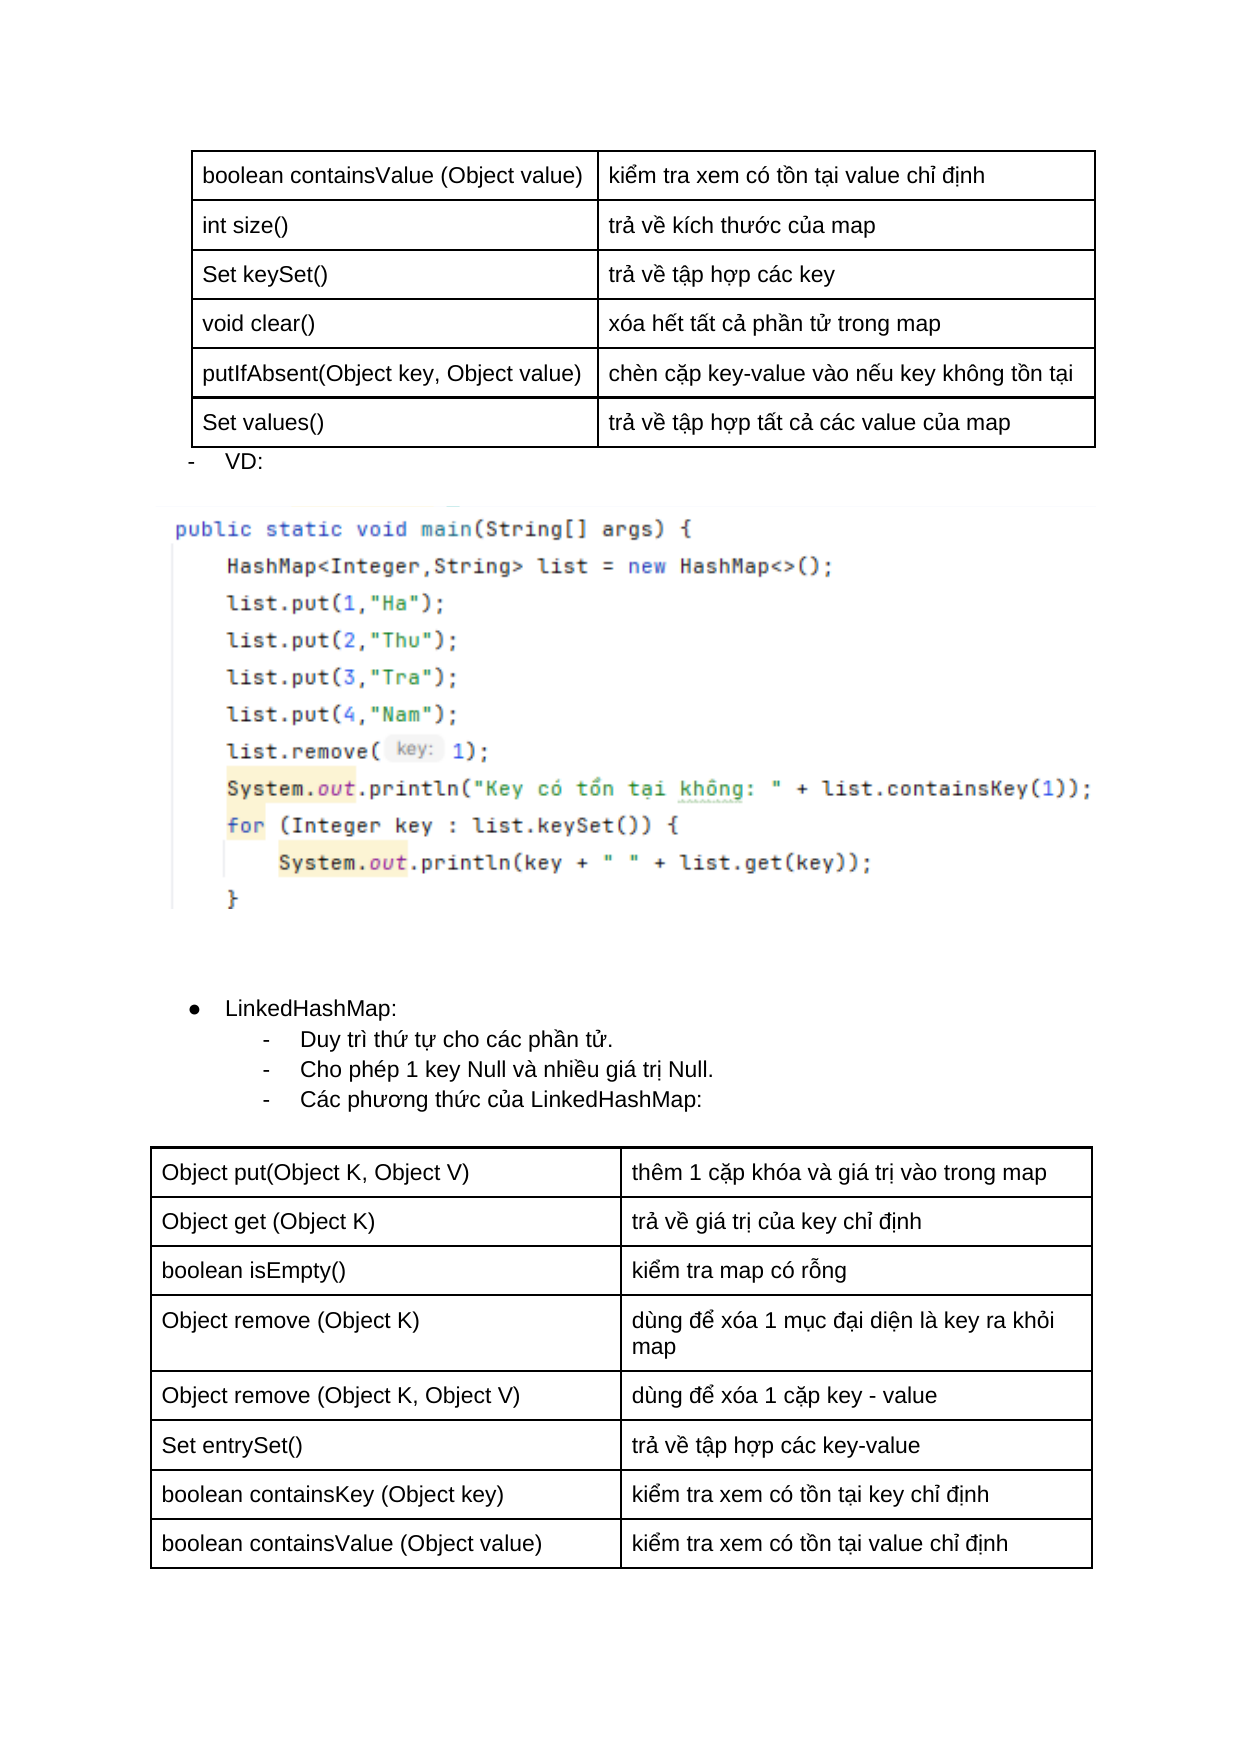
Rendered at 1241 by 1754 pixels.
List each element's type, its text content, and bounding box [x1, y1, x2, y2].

table_cell int size() [193, 201, 597, 248]
table_cell boolean containsKey (Object key) [152, 1471, 620, 1518]
table_cell putIfAbsent(Object key, Object value) [193, 349, 597, 396]
list VD: [187, 448, 1090, 474]
table_cell boolean containsValue (Object value) [152, 1520, 620, 1567]
table_cell Set values() [193, 399, 597, 446]
table_cell boolean containsValue (Object value) [193, 152, 597, 199]
list LinkedHashMap: [187, 995, 1090, 1022]
table_cell Set entrySet() [152, 1421, 620, 1468]
table_cell xóa hết tất cả phần tử trong map [599, 300, 1094, 347]
table_cell Object remove (Object K, Object V) [152, 1372, 620, 1419]
table_cell chèn cặp key-value vào nếu key không tồn tại [599, 349, 1094, 396]
table_cell boolean isEmpty() [152, 1247, 620, 1294]
table_header thêm 1 cặp khóa và giá trị vào trong map [622, 1149, 1091, 1196]
table_cell void clear() [193, 300, 597, 347]
list Các phương thức của LinkedHashMap: [262, 1086, 1090, 1112]
table_cell trả về tập hợp các key-value [622, 1421, 1091, 1468]
table_cell kiểm tra map có rỗng [622, 1247, 1091, 1294]
table_cell trả về kích thước của map [599, 201, 1094, 248]
table_cell kiểm tra xem có tồn tại key chỉ định [622, 1471, 1091, 1518]
table_cell trả về tập hợp các key [599, 251, 1094, 298]
table_cell trả về giá trị của key chỉ định [622, 1198, 1091, 1245]
table_cell kiểm tra xem có tồn tại value chỉ định [599, 152, 1094, 199]
table_cell trả về tập hợp tất cả các value của map [599, 399, 1094, 446]
table_cell dùng để xóa 1 cặp key - value [622, 1372, 1091, 1419]
table_header Object put(Object K, Object V) [152, 1149, 620, 1196]
table_cell Object remove (Object K) [152, 1296, 620, 1370]
list Duy trì thứ tự cho các phần tử. [262, 1026, 1090, 1052]
table_cell dùng để xóa 1 mục đại diện là key ra khỏi map [622, 1296, 1091, 1370]
picture [155, 506, 1096, 909]
list Cho phép 1 key Null và nhiều giá trị Null. [262, 1056, 1090, 1082]
table_cell Object get (Object K) [152, 1198, 620, 1245]
table_cell kiểm tra xem có tồn tại value chỉ định [622, 1520, 1091, 1567]
table_cell Set keySet() [193, 251, 597, 298]
